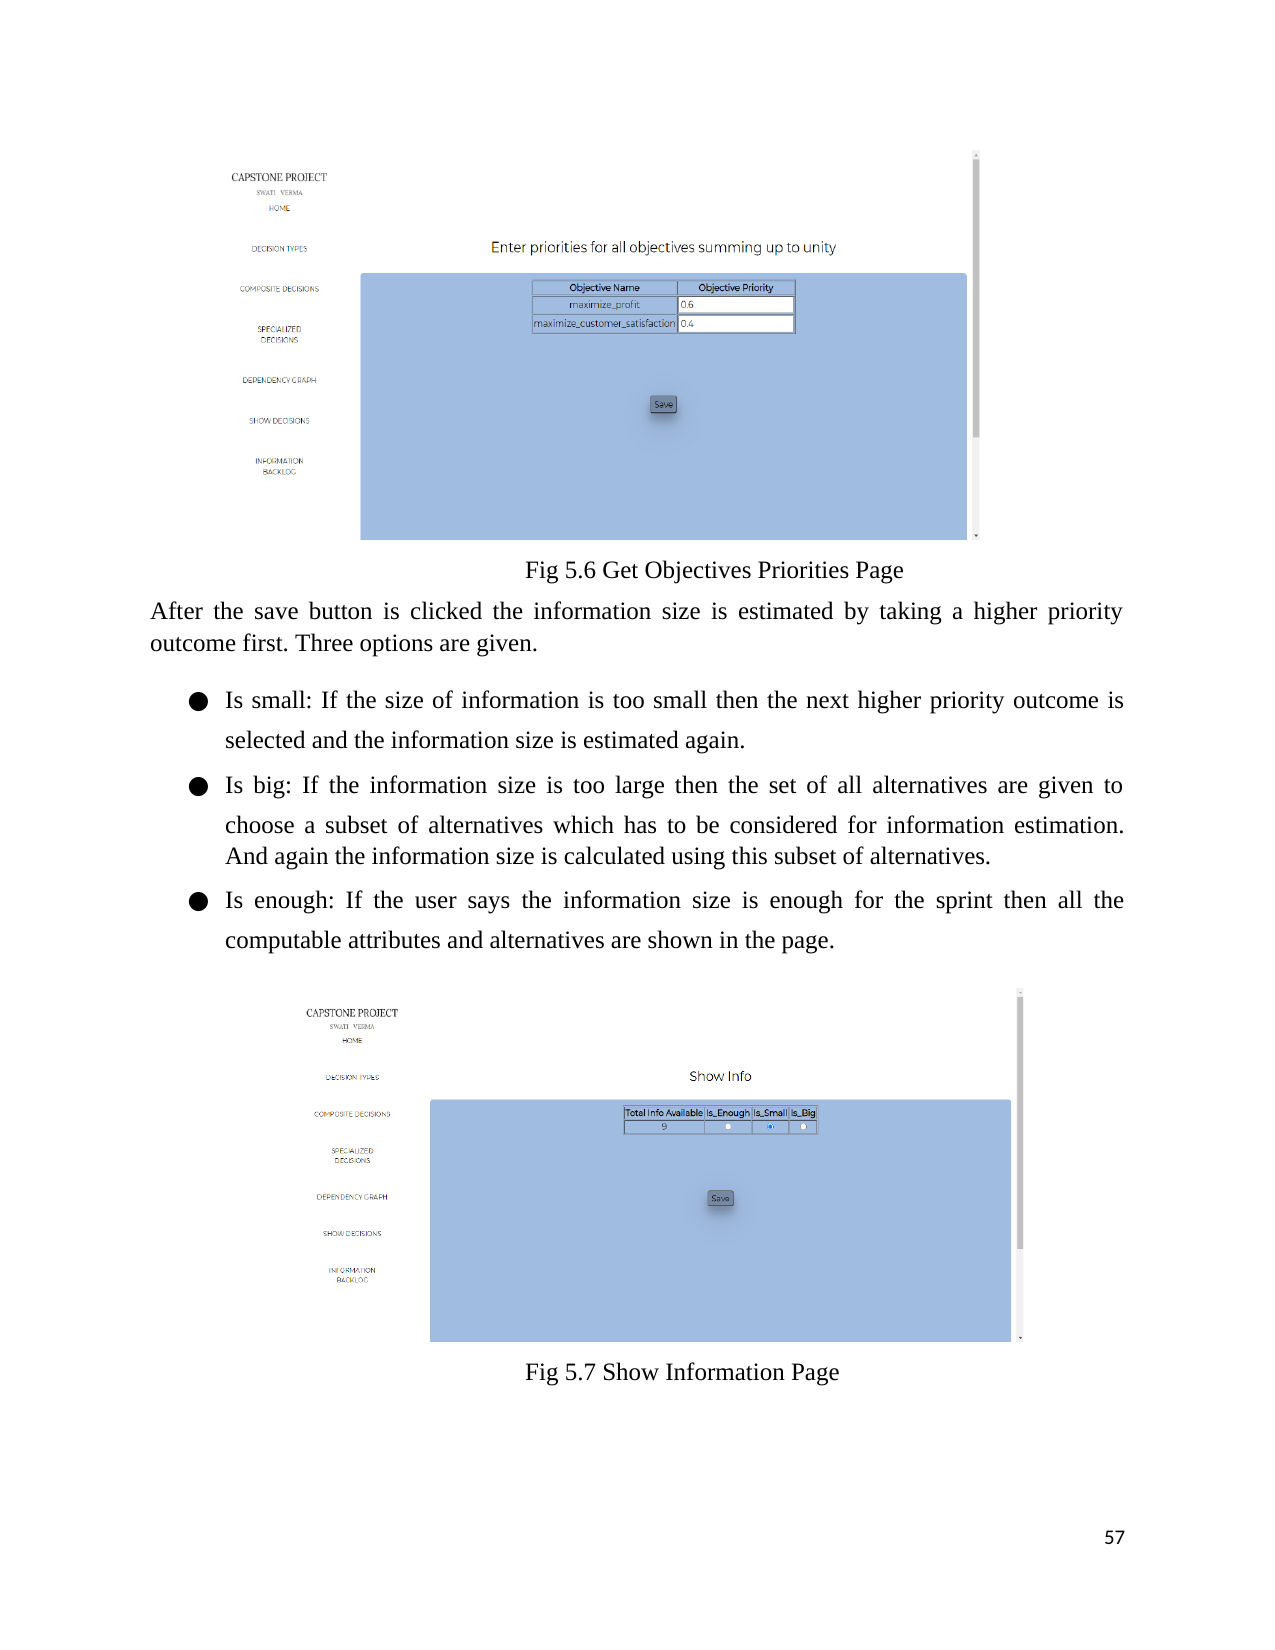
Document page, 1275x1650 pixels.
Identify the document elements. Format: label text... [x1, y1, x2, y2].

picture [225, 150, 980, 540]
picture [300, 988, 1024, 1342]
list Is big: If the information size is too large then the set of all alternatives are given to choose a subset of alternatives which has to be considered for information estimation. And again the information size is calculated using this subset of alternatives. [187, 756, 1125, 869]
text Fig 5.6 Get Objectives Priorities Page [487, 555, 1125, 583]
text After the save button is clicked the information size is estimated by taking a higher priority outcome first. Three options are given. [150, 596, 1125, 656]
list Is enough: If the user says the information size is enough for the sprint then all the computable attributes and alternatives are shown in the page. [187, 872, 1125, 954]
text Fig 5.7 Show Information Page [487, 1357, 1125, 1386]
list Is small: If the size of information is too small then the next higher priority outcome is selected and the information size is estimated again. [187, 672, 1125, 754]
